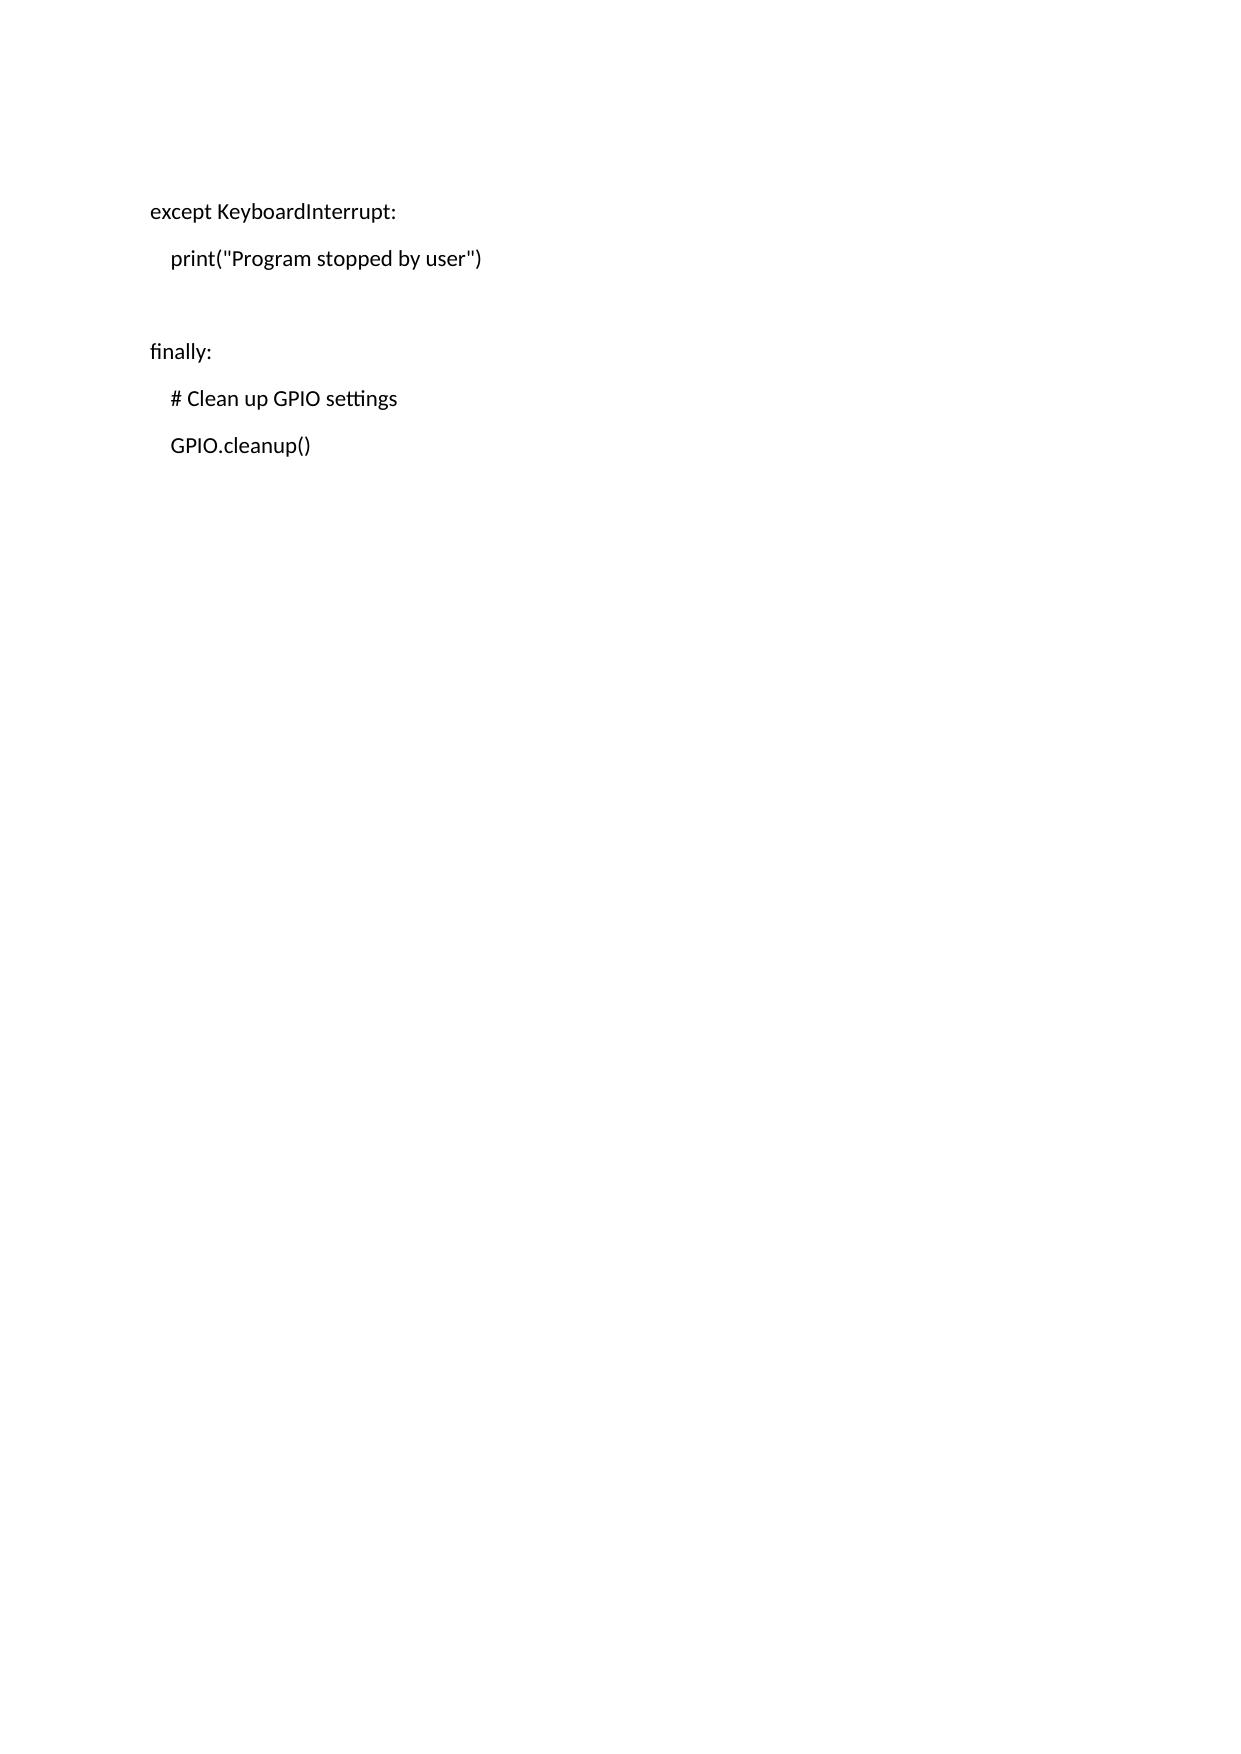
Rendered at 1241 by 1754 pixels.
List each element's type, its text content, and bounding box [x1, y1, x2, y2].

text GPIO.cleanup() [150, 431, 1090, 459]
text finally: [150, 337, 1090, 366]
text # Clean up GPIO settings [150, 384, 1090, 412]
text print("Program stopped by user") [150, 244, 1090, 272]
text except KeyboardInterrupt: [150, 197, 1090, 225]
